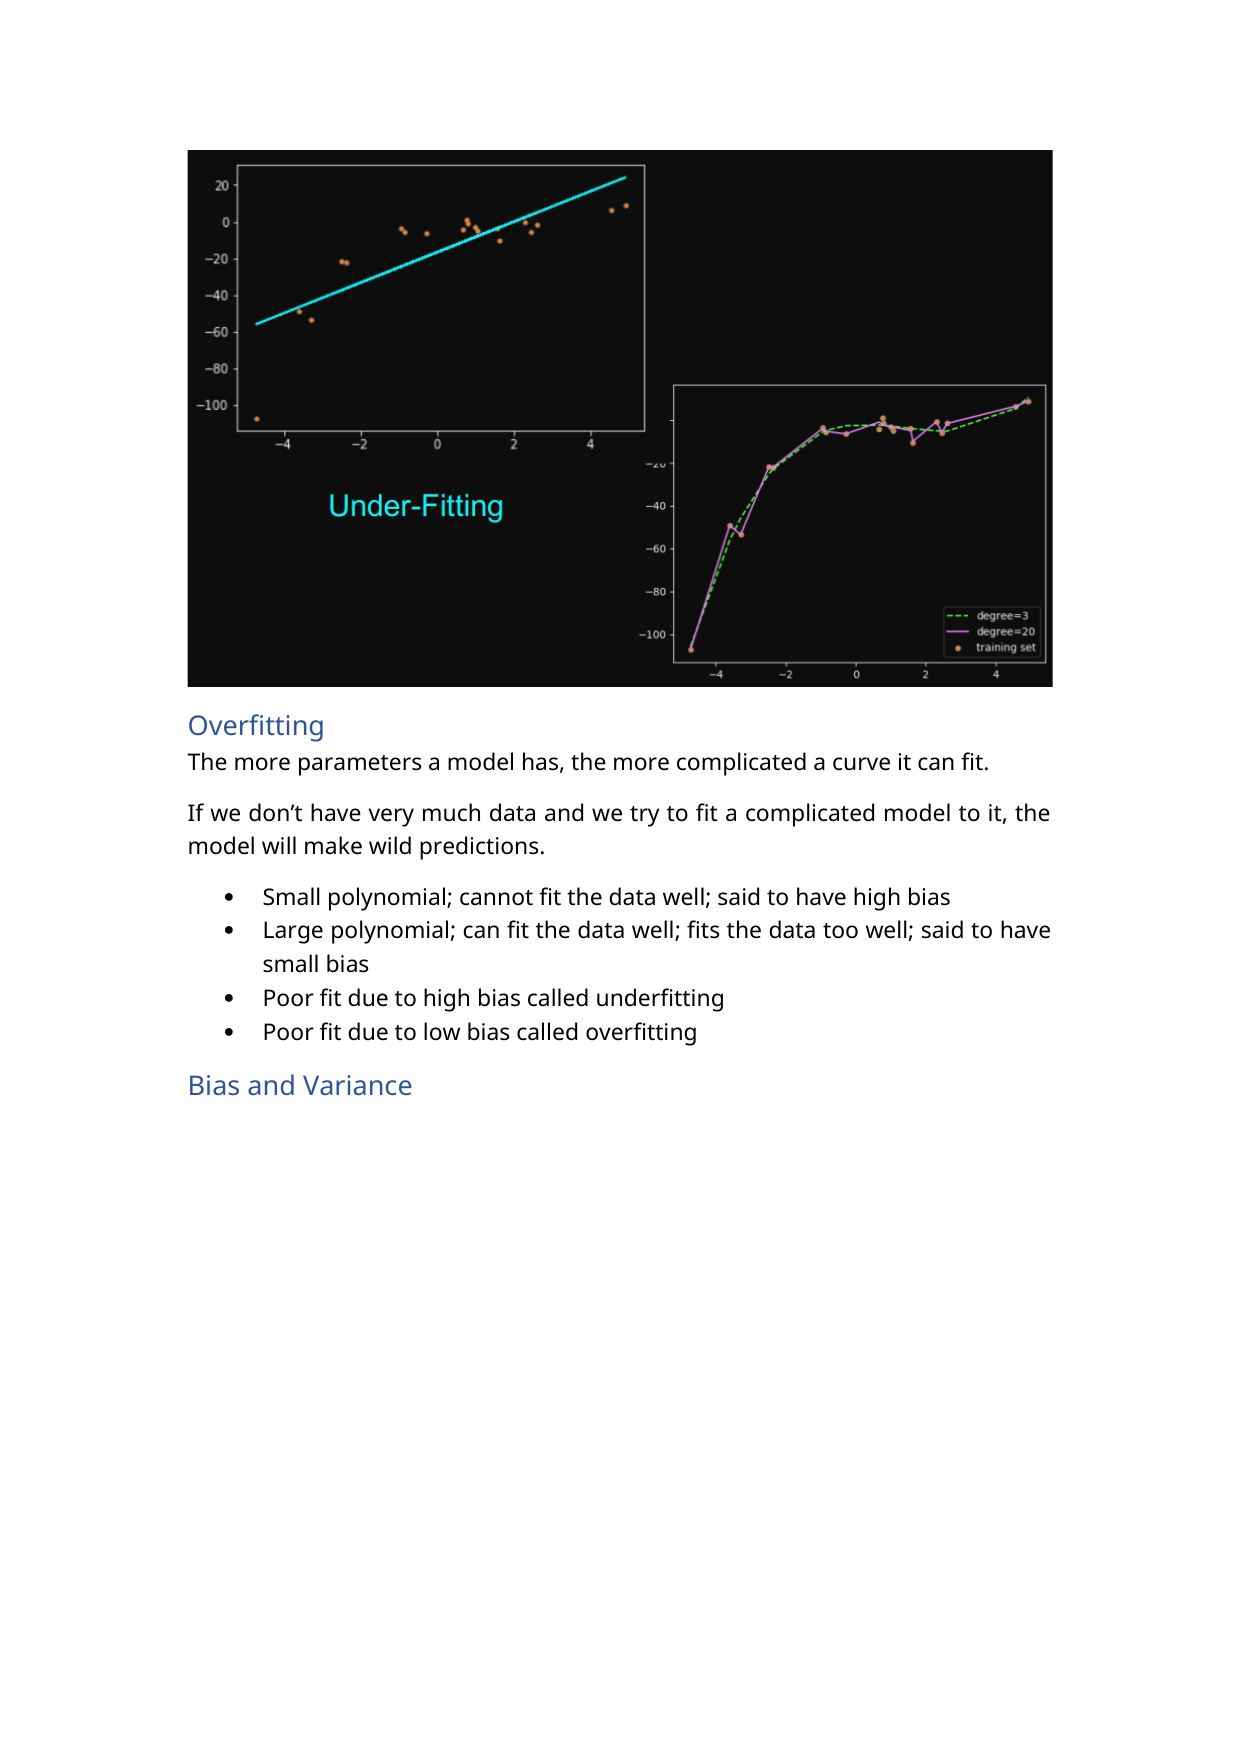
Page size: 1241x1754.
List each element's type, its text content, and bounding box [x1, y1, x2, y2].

list Small polynomial; cannot fit the data well; said to have high bias [225, 881, 1053, 912]
list Large polynomial; can fit the data well; fits the data too well; said to have small bias [225, 914, 1053, 979]
list Poor fit due to low bias called overfitting [225, 1016, 1053, 1047]
text Bias and Variance [187, 1066, 1053, 1103]
text If we don’t have very much data and we try to fit a complicated model to it, the model will make wild predictions. [187, 796, 1053, 861]
picture [187, 150, 1053, 687]
subtitle Overfitting [187, 706, 1053, 743]
text The more parameters a model has, the more complicated a curve it can fit. [187, 746, 1053, 777]
list Poor fit due to high bias called underfitting [225, 982, 1053, 1013]
